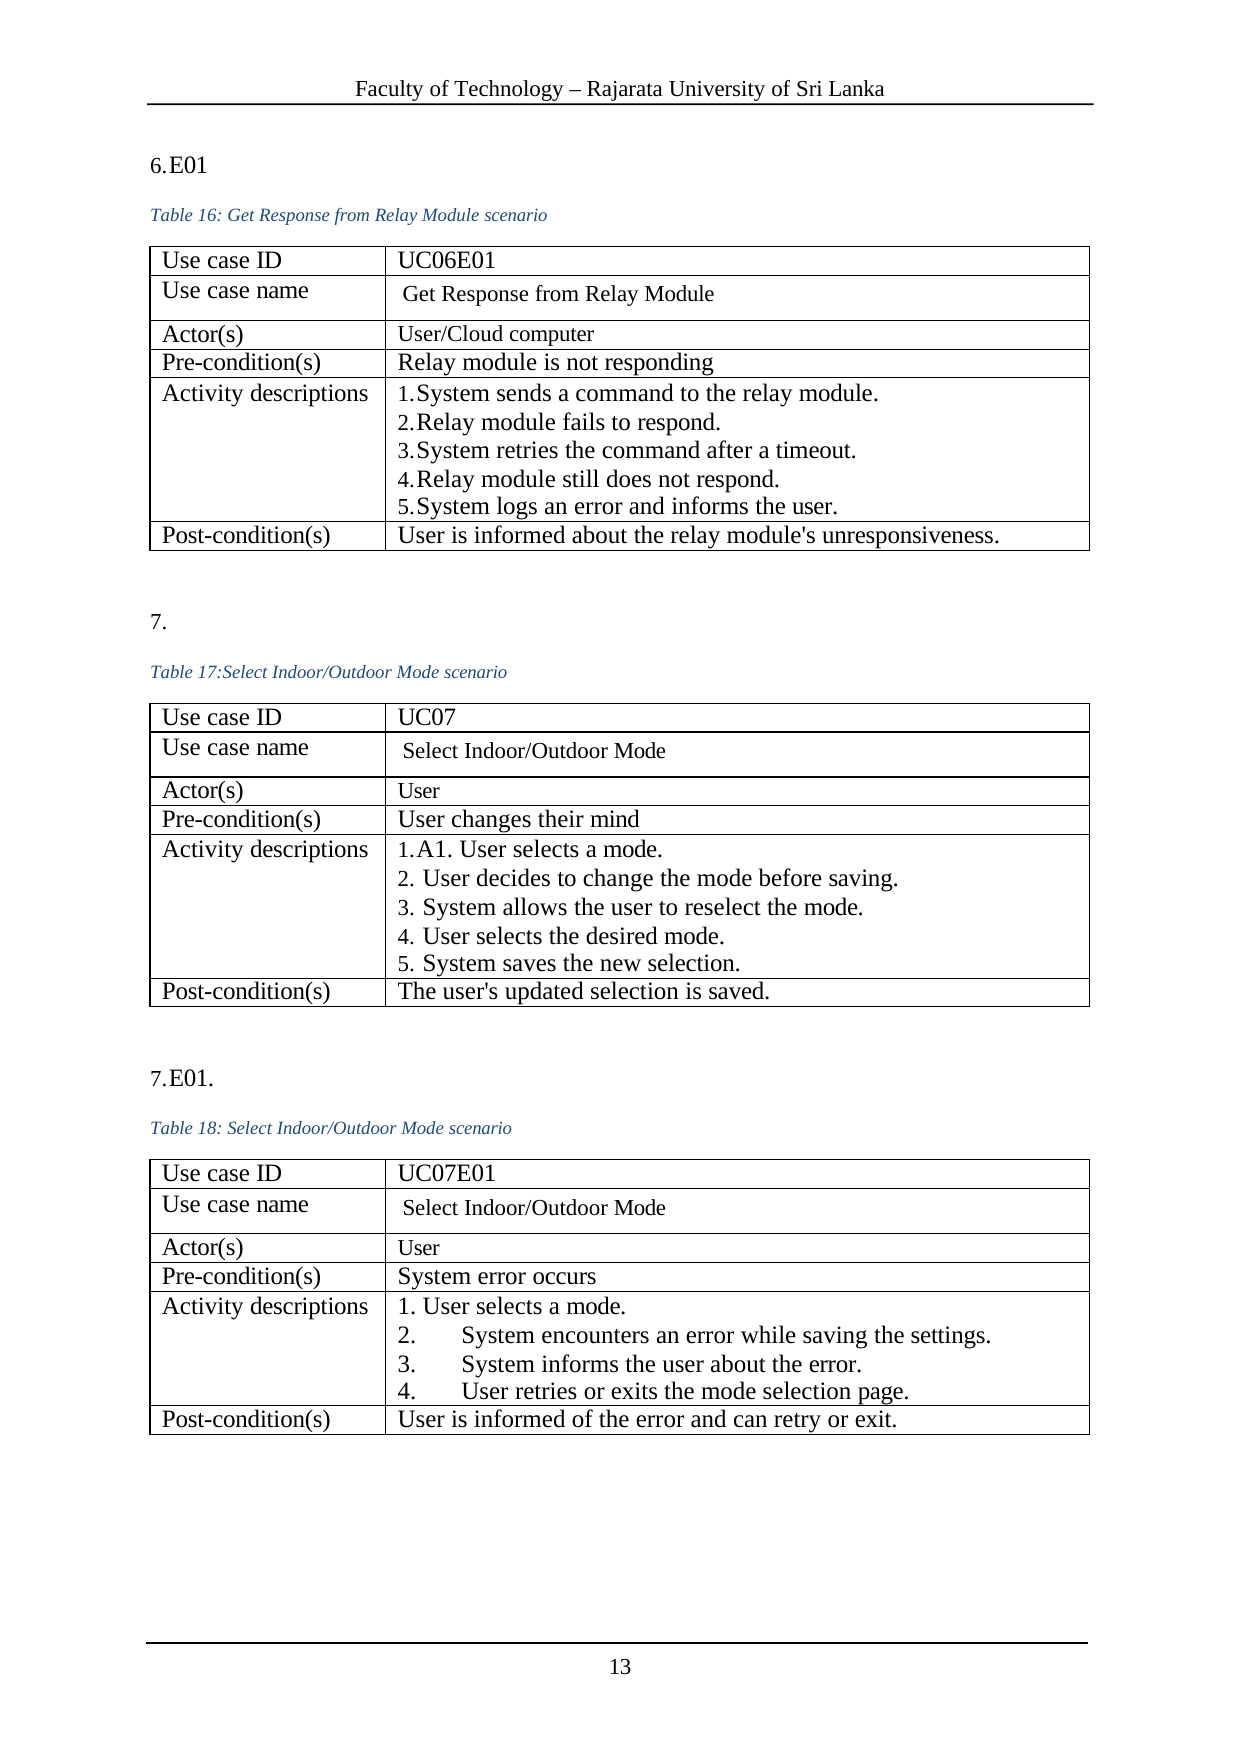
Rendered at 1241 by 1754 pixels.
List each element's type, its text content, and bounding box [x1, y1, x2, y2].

table_cell Pre-condition(s) [151, 1263, 385, 1291]
table_cell Actor(s) [151, 778, 385, 805]
table_cell System error occurs [386, 1263, 1089, 1291]
table_cell Post-condition(s) [151, 1406, 385, 1434]
subtitle E01. [150, 1063, 1198, 1092]
table_cell Pre-condition(s) [151, 350, 385, 377]
table_cell Post-condition(s) [151, 522, 385, 550]
table_cell Activity descriptions [151, 835, 385, 977]
list ​ [150, 606, 1198, 635]
table_cell Relay module is not responding [386, 350, 1089, 377]
table_cell User [386, 1234, 1089, 1262]
text Table 17:Select Indoor/Outdoor Mode scenario [150, 661, 1198, 682]
table_cell User [386, 778, 1089, 805]
table_cell A1. User selects a mode. User decides to change the mode before saving. System allows the user to reselect the mode. User selects the desired mode. System saves the new selection. [386, 835, 1089, 977]
table_cell System sends a command to the relay module. Relay module fails to respond. System retries the command after a timeout. Relay module still does not respond. System logs an error and informs the user. [386, 378, 1089, 521]
table_cell The user's updated selection is saved. [386, 979, 1089, 1006]
table_cell User/Cloud computer [386, 321, 1089, 348]
table_cell User is informed about the relay module's unresponsiveness. [386, 522, 1089, 550]
table_cell Actor(s) [151, 1234, 385, 1262]
table_cell Select Indoor/Outdoor Mode [386, 1189, 1089, 1233]
table_cell Post-condition(s) [151, 979, 385, 1006]
table_header UC07E01 [386, 1160, 1089, 1188]
table_cell User is informed of the error and can retry or exit. [386, 1406, 1089, 1434]
table_cell User selects a mode. System encounters an error while saving the settings. System informs the user about the error. User retries or exits the mode selection page. [386, 1292, 1089, 1405]
table_cell Activity descriptions [151, 1292, 385, 1405]
text Table 16: Get Response from Relay Module scenario [150, 204, 1198, 226]
table_cell Use case name [151, 733, 385, 776]
table_header Use case ID [151, 1160, 385, 1188]
text Table 18: Select Indoor/Outdoor Mode scenario [150, 1117, 1198, 1139]
subtitle E01 [150, 150, 1198, 178]
table_header UC07 [386, 704, 1089, 731]
table_cell Get Response from Relay Module [386, 276, 1089, 320]
table_header UC06E01 [386, 247, 1089, 275]
table_cell Pre-condition(s) [151, 806, 385, 834]
table_header Use case ID [151, 247, 385, 275]
table_header Use case ID [151, 704, 385, 731]
table_cell Activity descriptions [151, 378, 385, 521]
table_cell Use case name [151, 1189, 385, 1233]
table_cell User changes their mind [386, 806, 1089, 834]
table_cell Use case name [151, 276, 385, 320]
table_cell Select Indoor/Outdoor Mode [386, 733, 1089, 776]
table_cell Actor(s) [151, 321, 385, 348]
